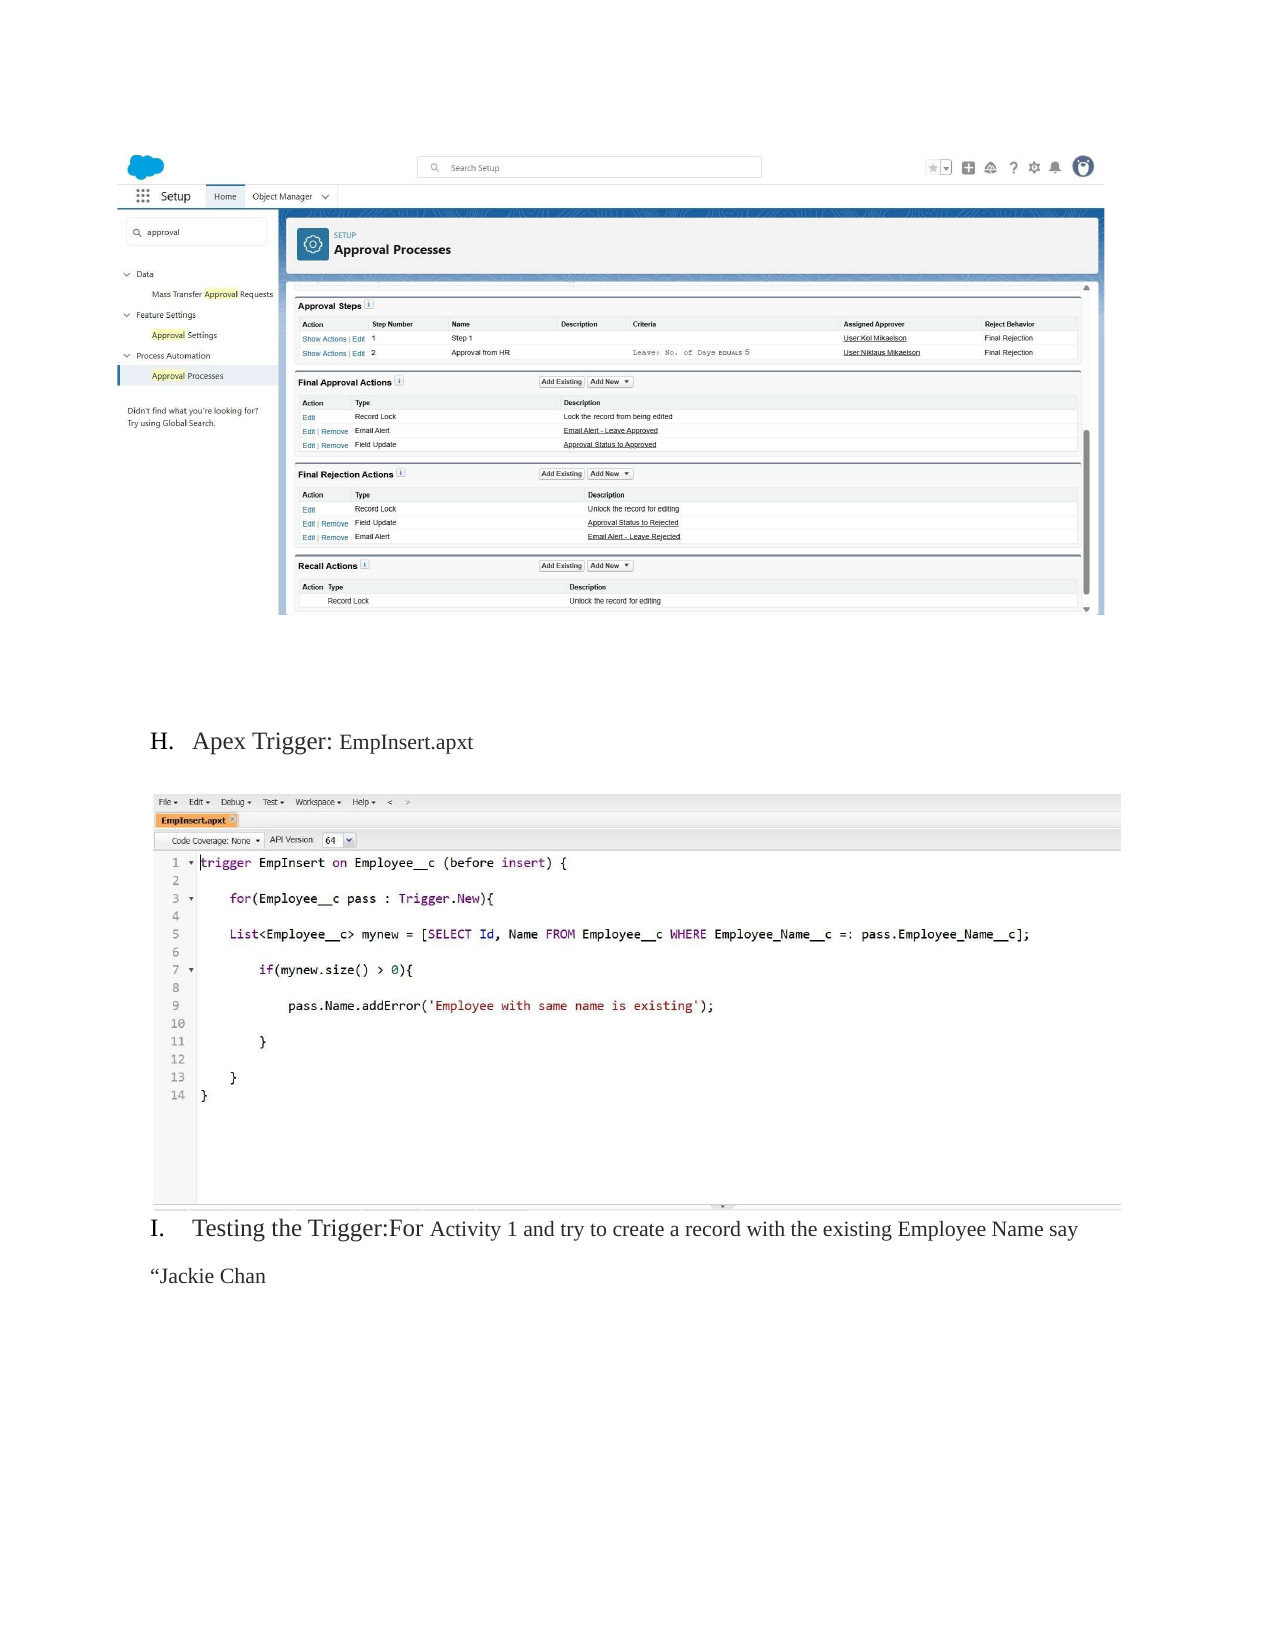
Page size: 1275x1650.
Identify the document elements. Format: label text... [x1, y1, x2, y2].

list Apex Trigger: EmpInsert.apxt [150, 726, 1104, 755]
picture [153, 794, 1121, 1211]
picture [117, 155, 1105, 615]
list Testing the Trigger:For Activity 1 and try to create a record with the existing Employee Name say “Jackie Chan [150, 1213, 1104, 1288]
